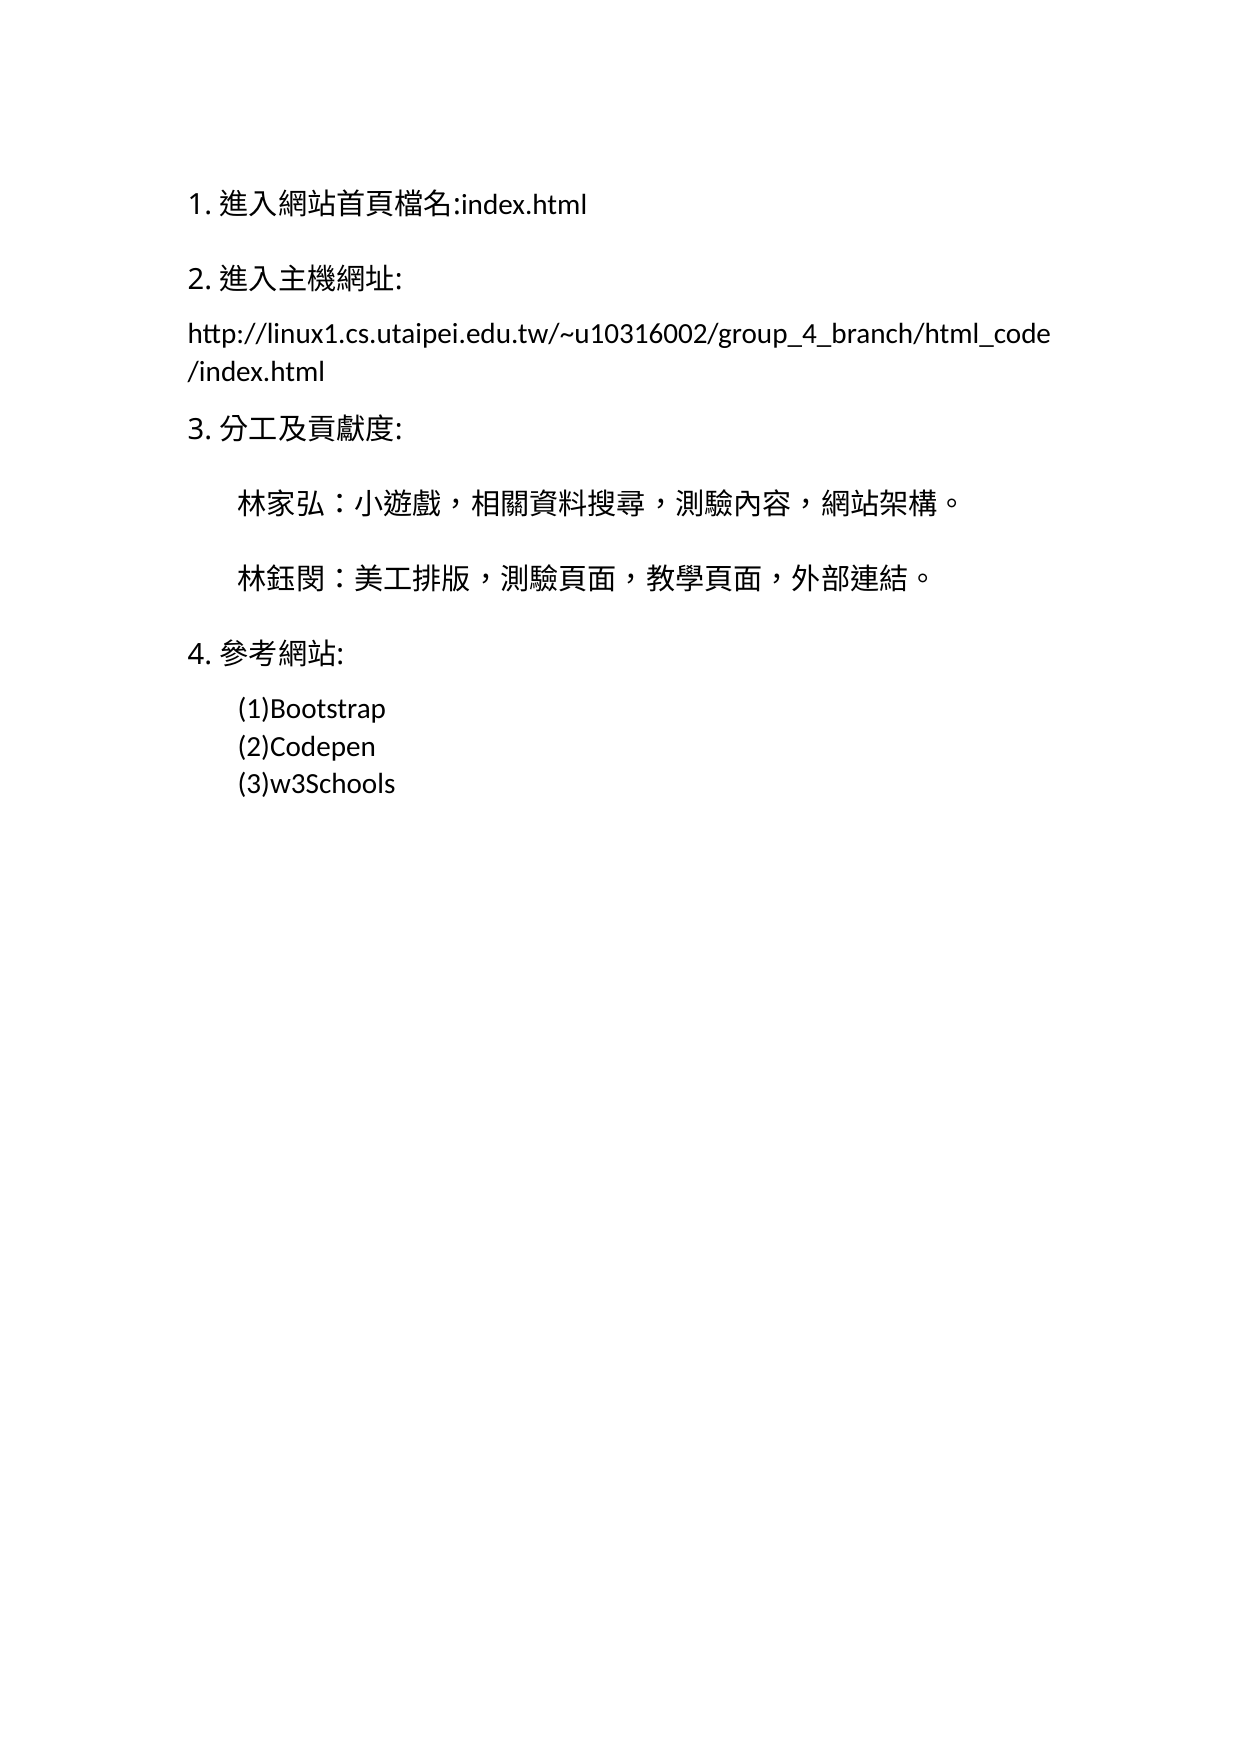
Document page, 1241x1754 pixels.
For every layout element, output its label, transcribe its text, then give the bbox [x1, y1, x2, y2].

text 2. 進入主機網址: http://linux1.cs.utaipei.edu.tw/~u10316002/group_4_branch/html_code/index.html [187, 239, 1053, 389]
text (1)Bootstrap [187, 689, 1053, 727]
text (2)Codepen [187, 727, 1053, 764]
text 林家弘：小遊戲，相關資料搜尋，測驗內容，網站架構。 [187, 464, 1053, 539]
text 4. 參考網站: [187, 614, 1053, 689]
text 1. 進入網站首頁檔名:index.html [187, 164, 1053, 239]
text (3)w3Schools [187, 764, 1053, 802]
text 林鈺閔：美工排版，測驗頁面，教學頁面，外部連結。 [187, 539, 1053, 614]
text 3. 分工及貢獻度: [187, 389, 1053, 464]
